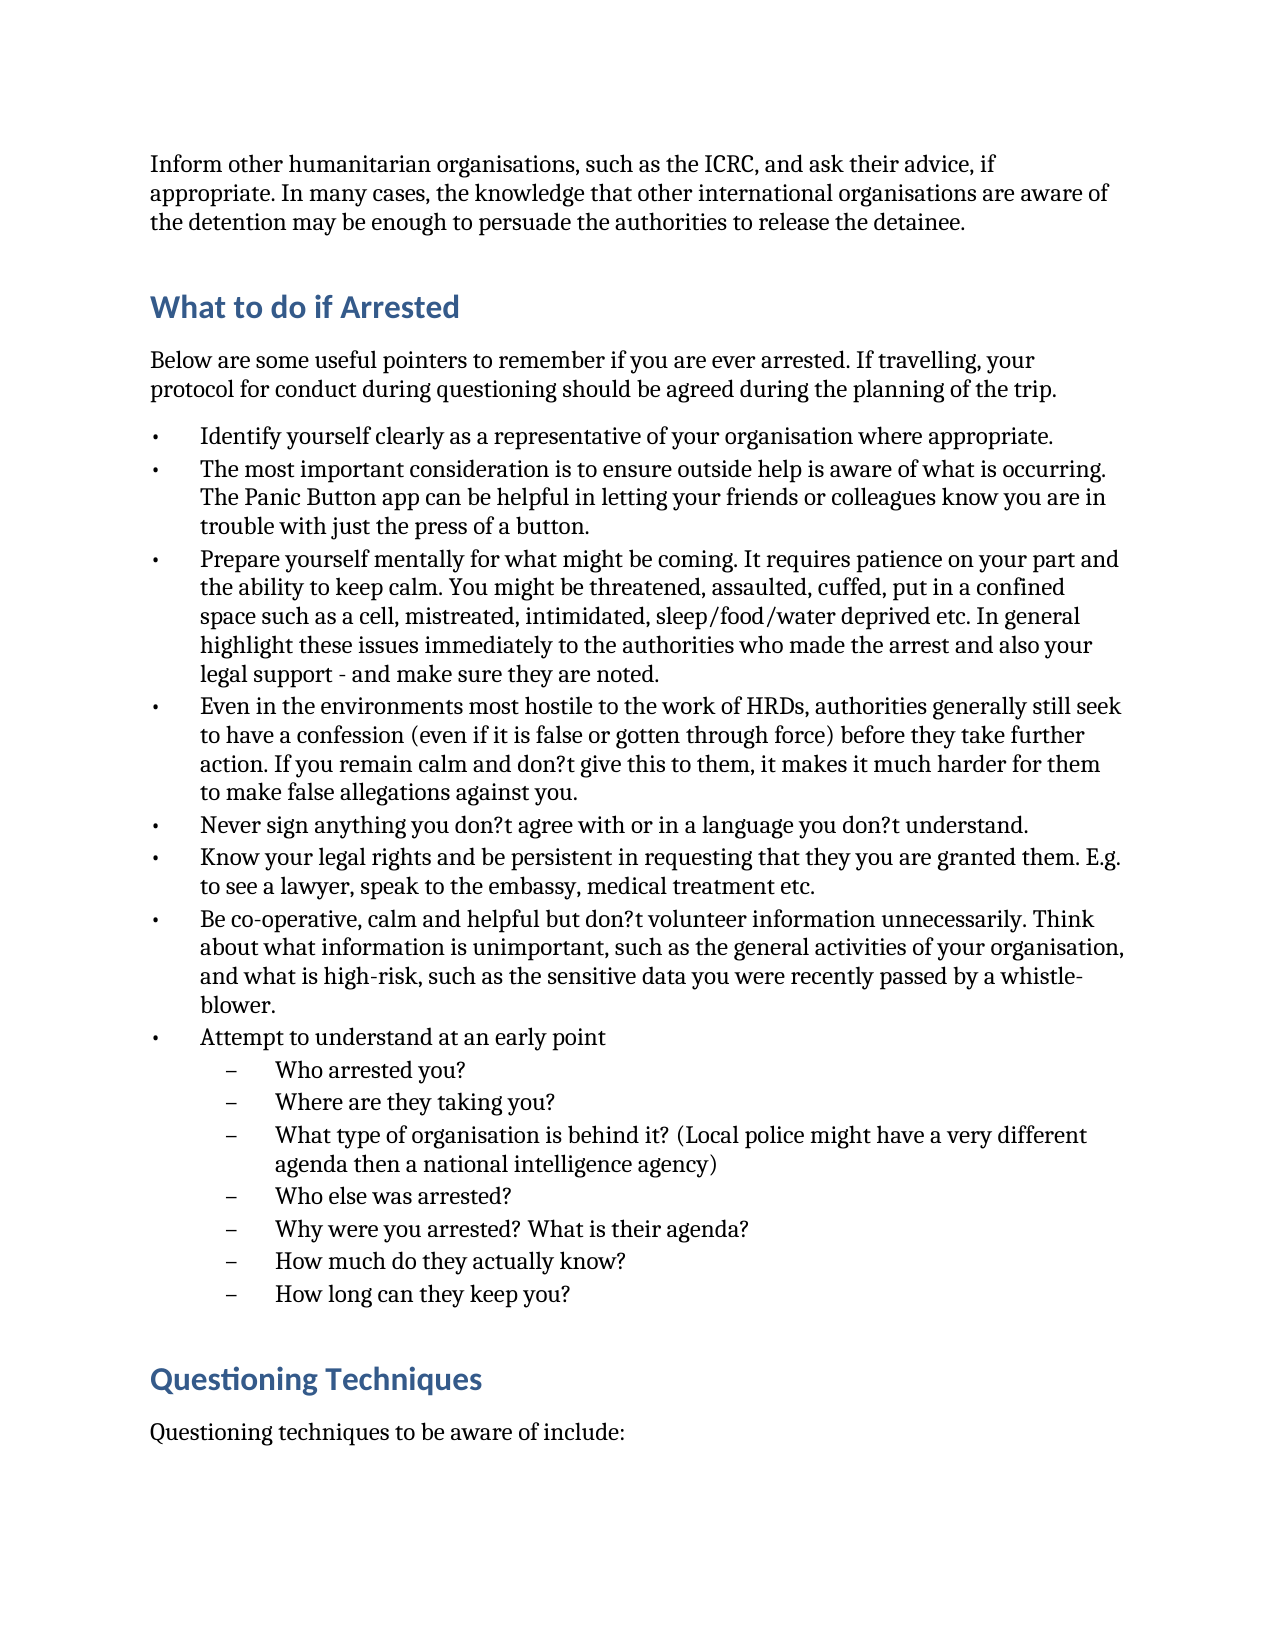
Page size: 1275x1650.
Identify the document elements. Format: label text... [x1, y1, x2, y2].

list Know your legal rights and be persistent in requesting that they you are granted them. E.g. to see a lawyer, speak to the embassy, medical treatment etc. [150, 843, 1125, 901]
list Identify yourself clearly as a representative of your organisation where appropriate. [150, 422, 1125, 451]
subtitle Questioning Techniques [150, 1358, 1125, 1399]
list How much do they actually know? [225, 1247, 1125, 1276]
list Be co-operative, calm and helpful but don?t volunteer information unnecessarily. Think about what information is unimportant, such as the general activities of your organisation, and what is high-risk, such as the sensitive data you were recently passed by a whistle-blower. [150, 904, 1125, 1019]
list How long can they keep you? [225, 1279, 1125, 1308]
list Never sign anything you don?t agree with or in a language you don?t understand. [150, 811, 1125, 839]
list Where are they taking you? [225, 1088, 1125, 1117]
list Why were you arrested? What is their agenda? [225, 1214, 1125, 1243]
list The most important consideration is to ensure outside help is aware of what is occurring. The Panic Button app can be helpful in letting your friends or colleagues know you are in trouble with just the press of a button. [150, 454, 1125, 541]
list Who else was arrested? [225, 1182, 1125, 1211]
text Questioning techniques to be aware of include: [150, 1418, 1125, 1446]
list What type of organisation is behind it? (Local police might have a very different agenda then a national intelligence agency) [225, 1121, 1125, 1178]
list Even in the environments most hostile to the work of HRDs, authorities generally still seek to have a confession (even if it is false or gotten through force) before they take further action. If you remain calm and don?t give this to them, it makes it much harder for them to make false allegations against you. [150, 692, 1125, 807]
list Prepare yourself mentally for what might be coming. It requires patience on your part and the ability to keep calm. You might be threatened, assaulted, cuffed, put in a confined space such as a cell, mistreated, intimidated, sleep/food/water deprived etc. In general highlight these issues immediately to the authorities who made the arrest and also your legal support - and make sure they are noted. [150, 544, 1125, 688]
list Attempt to understand at an early point [150, 1023, 1125, 1052]
text Inform other humanitarian organisations, such as the ICRC, and ask their advice, if appropriate. In many cases, the knowledge that other international organisations are aware of the detention may be enough to persuade the authorities to release the detainee. [150, 150, 1125, 236]
list Who arrested you? [225, 1056, 1125, 1084]
subtitle What to do if Arrested [150, 286, 1125, 327]
text Below are some useful pointers to remember if you are ever arrested. If travelling, your protocol for conduct during questioning should be agreed during the planning of the trip. [150, 346, 1125, 403]
